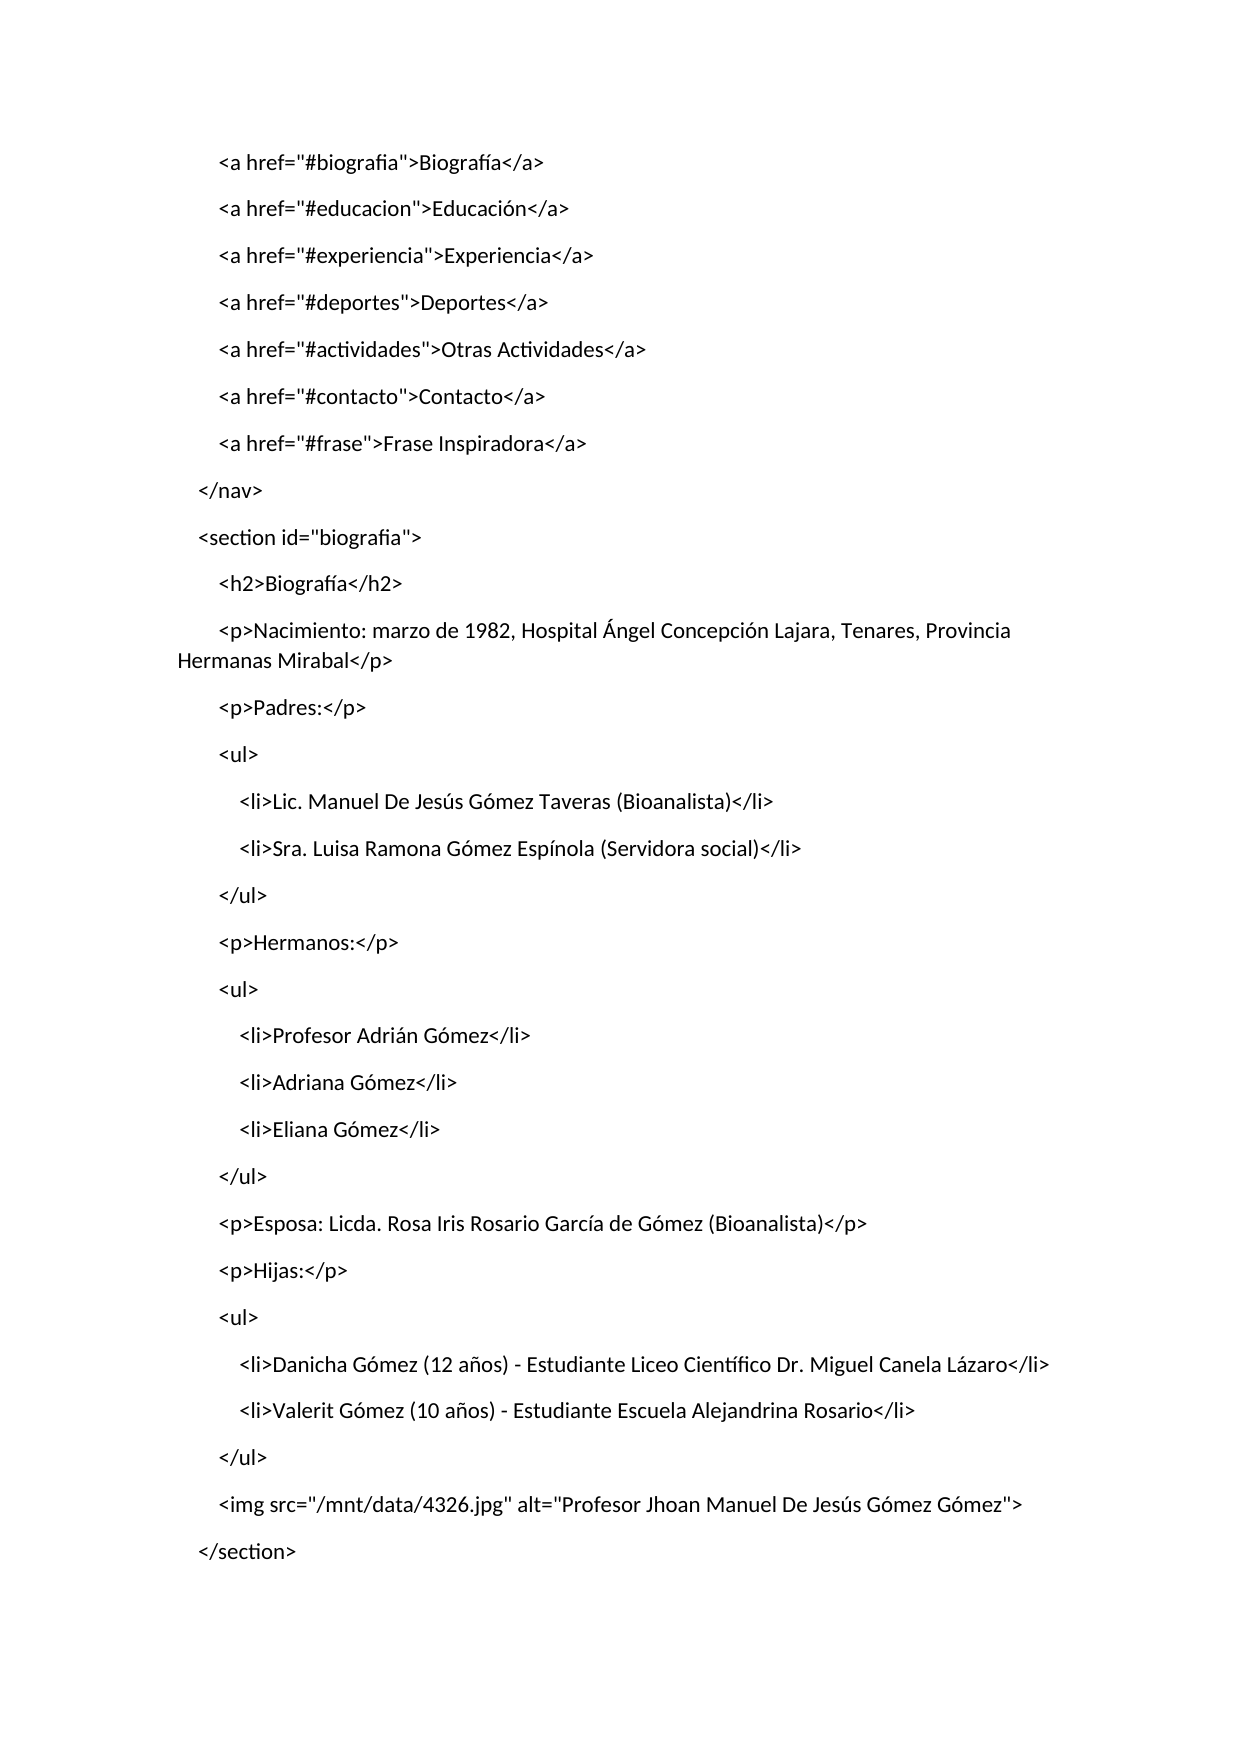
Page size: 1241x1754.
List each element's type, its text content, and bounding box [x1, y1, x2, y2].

text <a href="#biografia">Biografía</a> [177, 148, 1063, 176]
text <p>Nacimiento: marzo de 1982, Hospital Ángel Concepción Lajara, Tenares, Provincia Hermanas Mirabal</p> [177, 616, 1063, 674]
text <p>Esposa: Licda. Rosa Iris Rosario García de Gómez (Bioanalista)</p> [177, 1209, 1063, 1237]
text <a href="#contacto">Contacto</a> [177, 382, 1063, 410]
text <li>Lic. Manuel De Jesús Gómez Taveras (Bioanalista)</li> [177, 787, 1063, 815]
text <li>Adriana Gómez</li> [177, 1068, 1063, 1096]
text </section> [177, 1537, 1063, 1565]
text <li>Valerit Gómez (10 años) - Estudiante Escuela Alejandrina Rosario</li> [177, 1397, 1063, 1424]
text <ul> [177, 1303, 1063, 1331]
text <li>Danicha Gómez (12 años) - Estudiante Liceo Científico Dr. Miguel Canela Lázaro</li> [177, 1350, 1063, 1378]
text <img src="/mnt/data/4326.jpg" alt="Profesor Jhoan Manuel De Jesús Gómez Gómez"> [177, 1490, 1063, 1518]
text <p>Padres:</p> [177, 693, 1063, 721]
text <h2>Biografía</h2> [177, 569, 1063, 597]
text <a href="#educacion">Educación</a> [177, 194, 1063, 222]
text </ul> [177, 1162, 1063, 1190]
text <li>Profesor Adrián Gómez</li> [177, 1022, 1063, 1049]
text <a href="#deportes">Deportes</a> [177, 288, 1063, 316]
text </ul> [177, 1443, 1063, 1471]
text <p>Hermanos:</p> [177, 928, 1063, 956]
text <li>Eliana Gómez</li> [177, 1115, 1063, 1143]
text <a href="#frase">Frase Inspiradora</a> [177, 429, 1063, 457]
text <p>Hijas:</p> [177, 1256, 1063, 1284]
text <a href="#actividades">Otras Actividades</a> [177, 335, 1063, 363]
text <li>Sra. Luisa Ramona Gómez Espínola (Servidora social)</li> [177, 834, 1063, 862]
text </ul> [177, 881, 1063, 909]
text <a href="#experiencia">Experiencia</a> [177, 241, 1063, 269]
text <section id="biografia"> [177, 523, 1063, 551]
text <ul> [177, 975, 1063, 1003]
text </nav> [177, 476, 1063, 504]
text <ul> [177, 740, 1063, 768]
